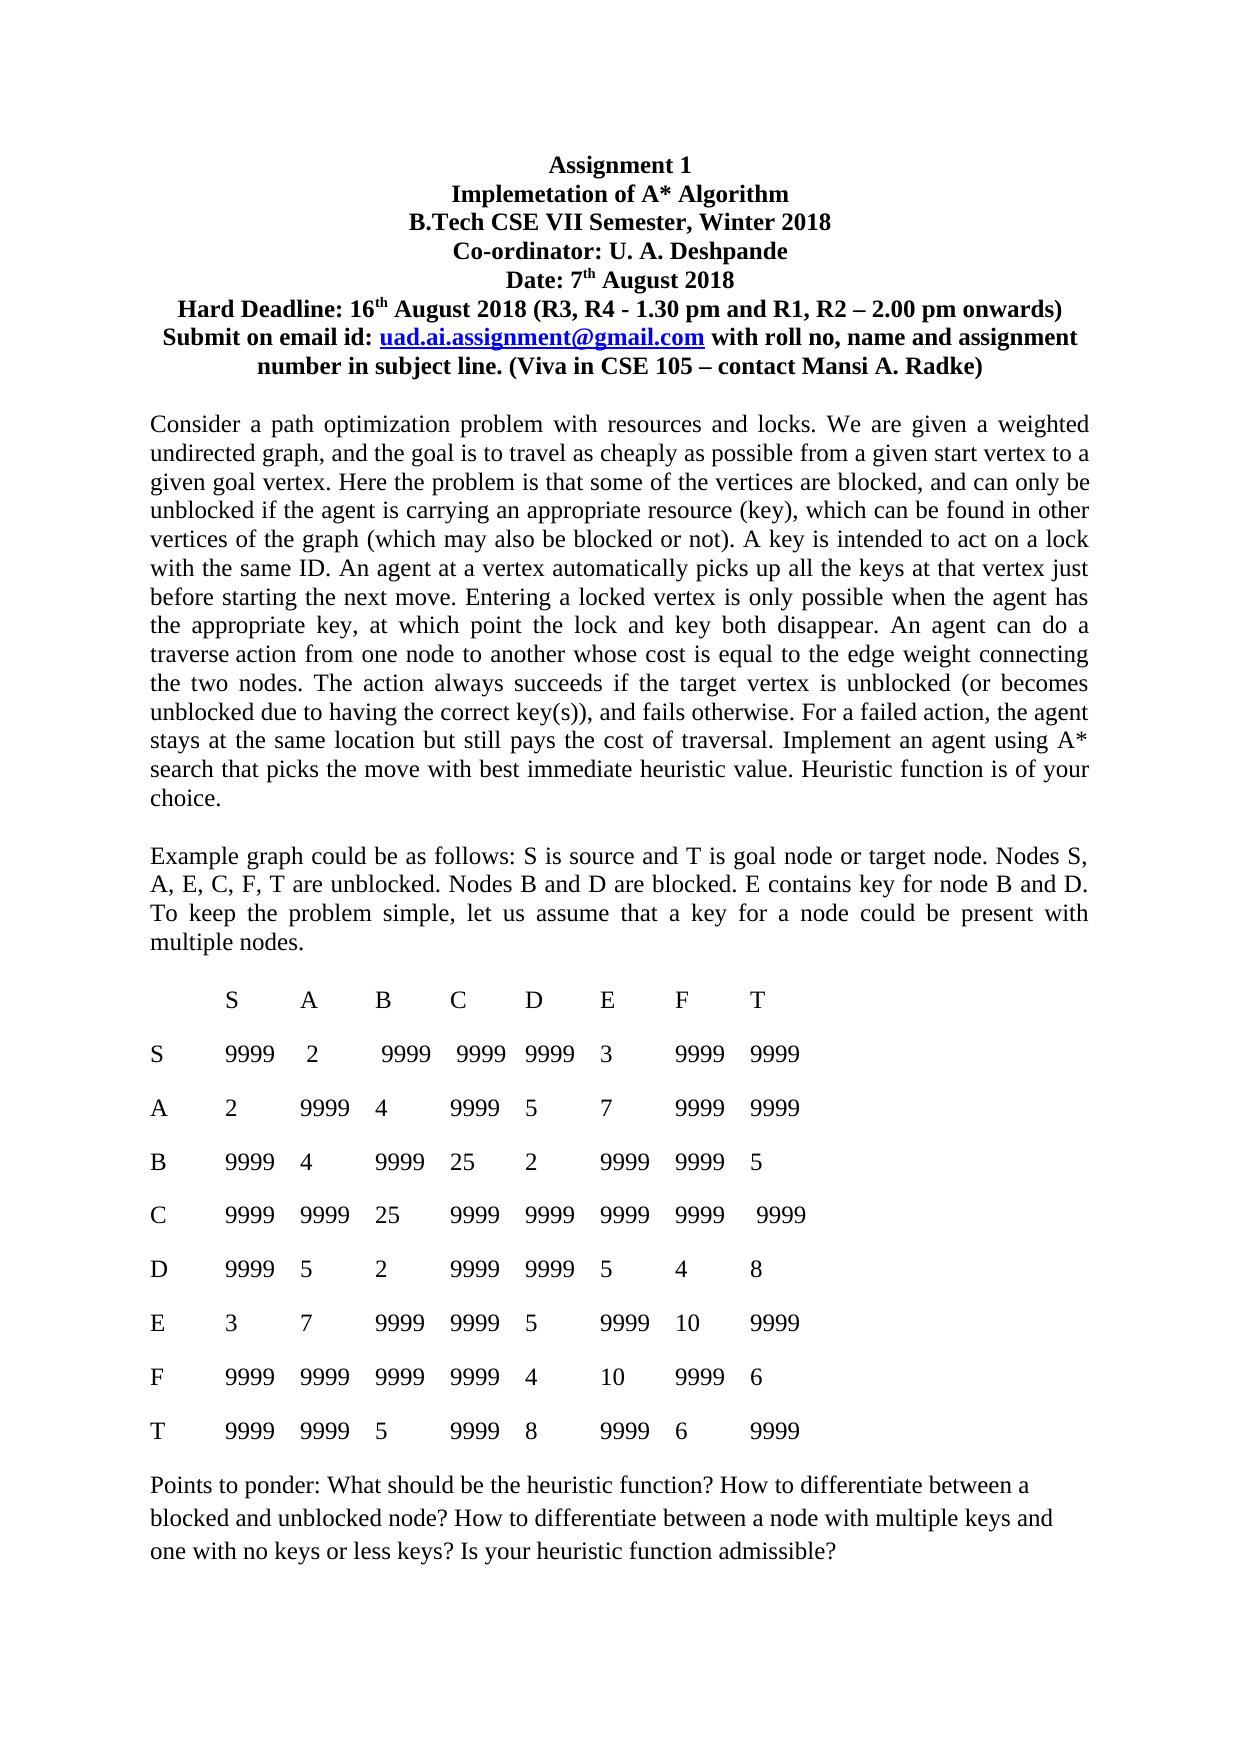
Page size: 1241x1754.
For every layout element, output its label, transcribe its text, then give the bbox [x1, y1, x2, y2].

text Assignment 1 [150, 150, 1090, 179]
text Co-ordinator: U. A. Deshpande [150, 236, 1090, 265]
text E 3 7 9999 9999 5 9999 10 9999 [150, 1308, 1090, 1337]
text Points to ponder: What should be the heuristic function? How to differentiate between a blocked and unblocked node? How to differentiate between a node with multiple keys and one with no keys or less keys? Is your heuristic function admissible? [150, 1470, 1090, 1564]
text F 9999 9999 9999 9999 4 10 9999 6 [150, 1362, 1090, 1391]
text S 9999 2 9999 9999 9999 3 9999 9999 [150, 1039, 1090, 1068]
text Consider a path optimization problem with resources and locks. We are given a weighted undirected graph, and the goal is to travel as cheaply as possible from a given start vertex to a given goal vertex. Here the problem is that some of the vertices are blocked, and can only be unblocked if the agent is carrying an appropriate resource (key), which can be found in other vertices of the graph (which may also be blocked or not). A key is intended to act on a lock with the same ID. An agent at a vertex automatically picks up all the keys at that vertex just before starting the next move. Entering a locked vertex is only possible when the agent has the appropriate key, at which point the lock and key both disappear. An agent can do a traverse action from one node to another whose cost is equal to the edge weight connecting the two nodes. The action always succeeds if the target vertex is unblocked (or becomes unblocked due to having the correct key(s)), and fails otherwise. For a failed action, the agent stays at the same location but still pays the cost of traversal. Implement an agent using A* search that picks the move with best immediate heuristic value. Heuristic function is of your choice. [150, 409, 1090, 812]
text C 9999 9999 25 9999 9999 9999 9999 9999 [150, 1200, 1090, 1229]
text Implemetation of A* Algorithm [150, 179, 1090, 207]
text Submit on email id: uad.ai.assignment@gmail.com with roll no, name and assignment number in subject line. (Viva in CSE 105 – contact Mansi A. Radke) [150, 322, 1090, 380]
text D 9999 5 2 9999 9999 5 4 8 [150, 1254, 1090, 1283]
text T 9999 9999 5 9999 8 9999 6 9999 [150, 1416, 1090, 1444]
text A 2 9999 4 9999 5 7 9999 9999 [150, 1093, 1090, 1121]
text B.Tech CSE VII Semester, Winter 2018 [150, 207, 1090, 236]
text Example graph could be as follows: S is source and T is goal node or target node. Nodes S, A, E, C, F, T are unblocked. Nodes B and D are blocked. E contains key for node B and D. To keep the problem simple, let us assume that a key for a node could be present with multiple nodes. [150, 841, 1090, 956]
text Date: 7th August 2018 [150, 265, 1090, 294]
text S A B C D E F T [150, 985, 1090, 1014]
text B 9999 4 9999 25 2 9999 9999 5 [150, 1147, 1090, 1175]
text Hard Deadline: 16th August 2018 (R3, R4 - 1.30 pm and R1, R2 – 2.00 pm onwards) [150, 294, 1090, 322]
